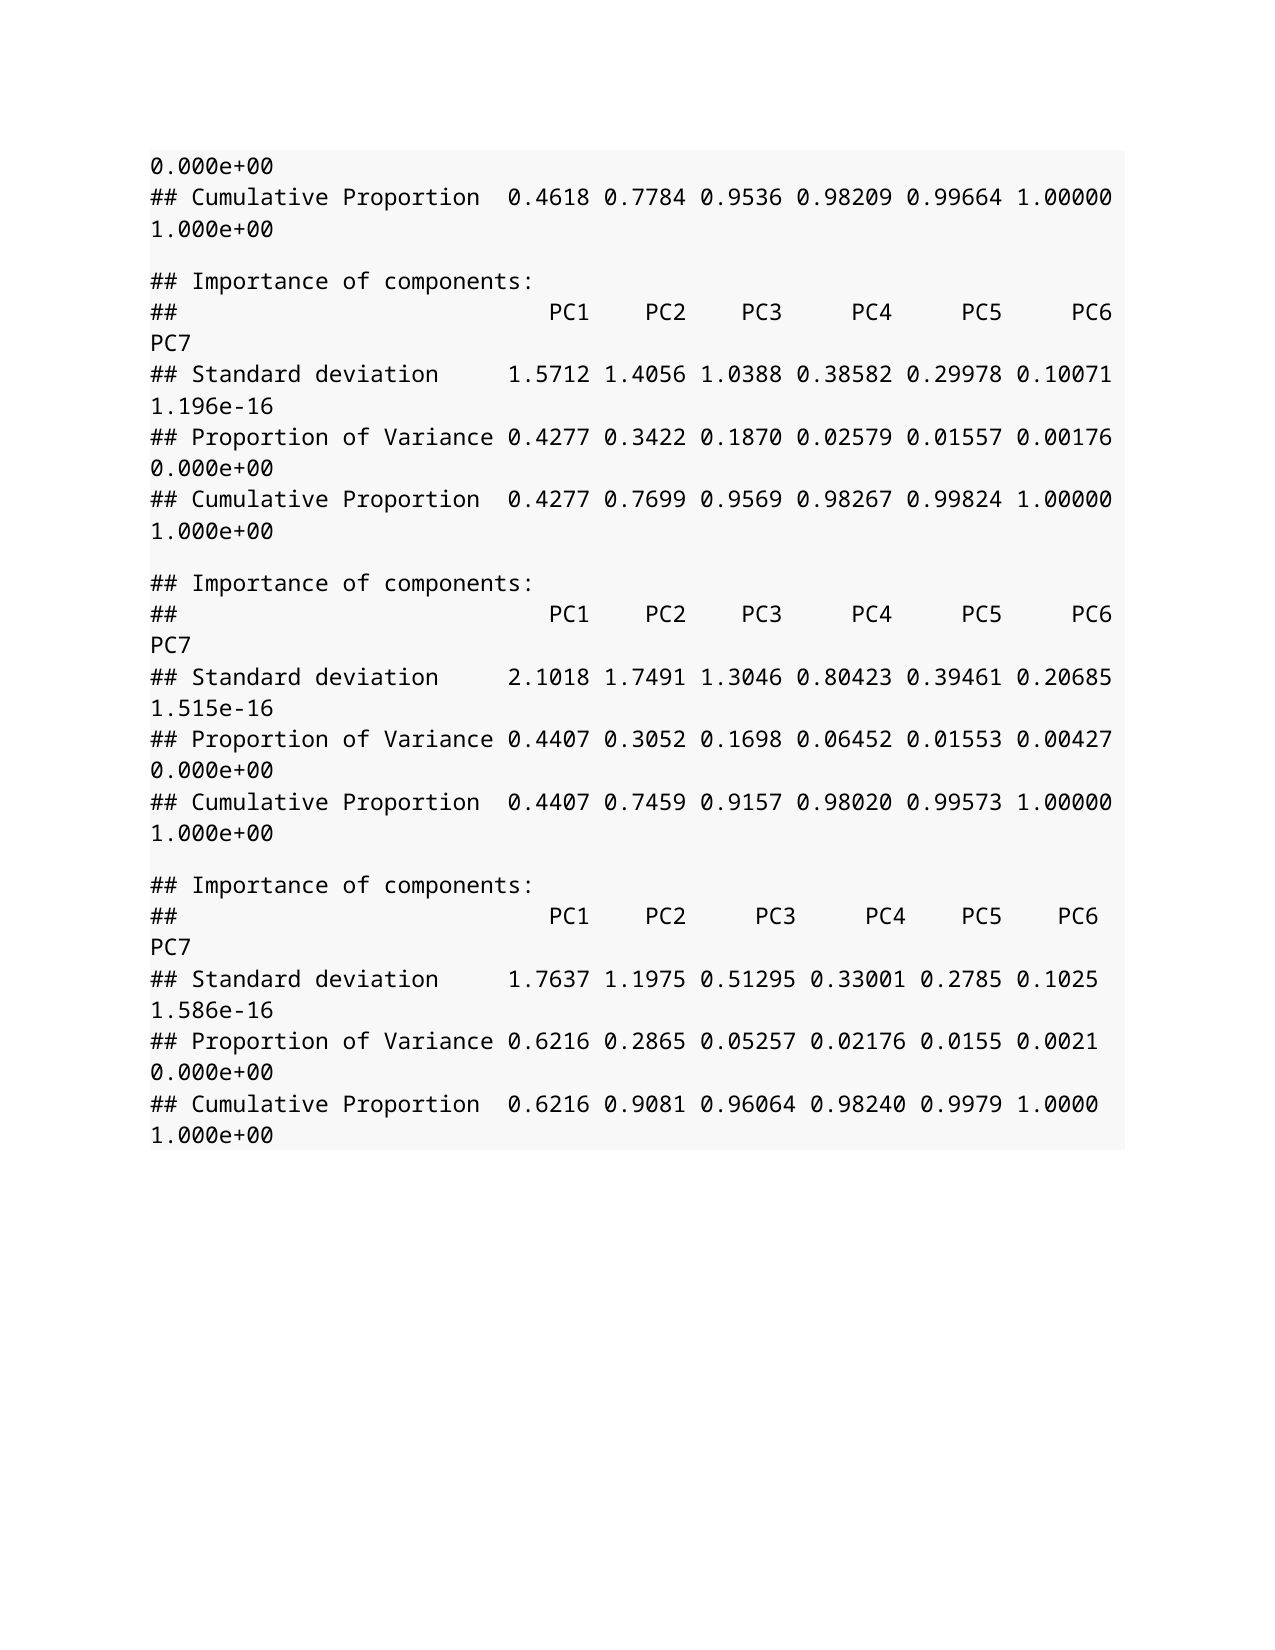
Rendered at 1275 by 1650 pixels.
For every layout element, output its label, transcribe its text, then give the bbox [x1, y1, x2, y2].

text ## Importance of components: ## PC1 PC2 PC3 PC4 PC5 PC6 PC7 ## Standard deviation 1.5712 1.4056 1.0388 0.38582 0.29978 0.10071 1.196e-16 ## Proportion of Variance 0.4277 0.3422 0.1870 0.02579 0.01557 0.00176 0.000e+00 ## Cumulative Proportion 0.4277 0.7699 0.9569 0.98267 0.99824 1.00000 1.000e+00 [150, 264, 1125, 546]
text ## Importance of components: ## PC1 PC2 PC3 PC4 PC5 PC6 PC7 ## Standard deviation 1.7637 1.1975 0.51295 0.33001 0.2785 0.1025 1.586e-16 ## Proportion of Variance 0.6216 0.2865 0.05257 0.02176 0.0155 0.0021 0.000e+00 ## Cumulative Proportion 0.6216 0.9081 0.96064 0.98240 0.9979 1.0000 1.000e+00 [150, 869, 1125, 1150]
text ## Importance of components: ## PC1 PC2 PC3 PC4 PC5 PC6 PC7 ## Standard deviation 2.1018 1.7491 1.3046 0.80423 0.39461 0.20685 1.515e-16 ## Proportion of Variance 0.4407 0.3052 0.1698 0.06452 0.01553 0.00427 0.000e+00 ## Cumulative Proportion 0.4407 0.7459 0.9157 0.98020 0.99573 1.00000 1.000e+00 [150, 567, 1125, 848]
